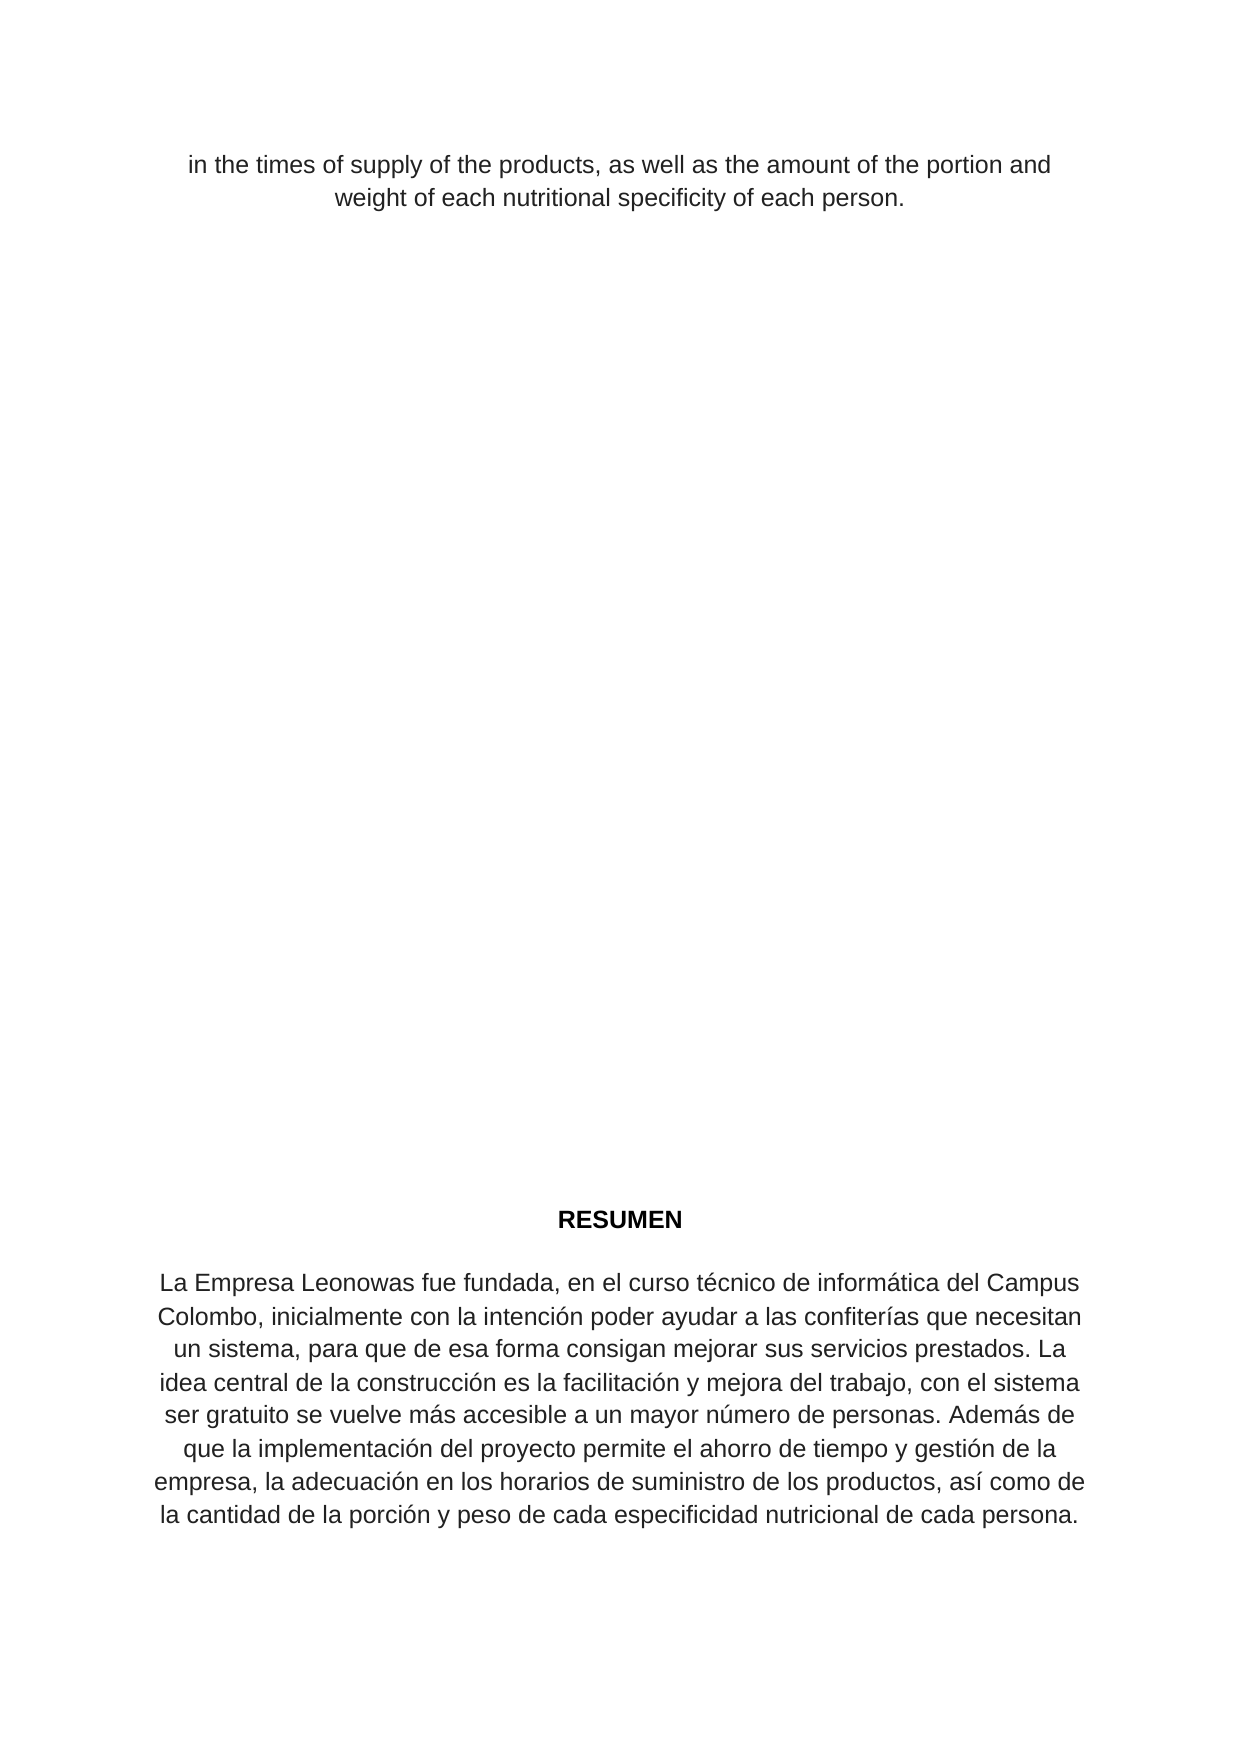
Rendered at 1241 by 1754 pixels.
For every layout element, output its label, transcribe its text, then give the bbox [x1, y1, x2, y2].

text La Empresa Leonowas fue fundada, en el curso técnico de informática del Campus Colombo, inicialmente con la intención poder ayudar a las confiterías que necesitan un sistema, para que de esa forma consigan mejorar sus servicios prestados. La idea central de la construcción es la facilitación y mejora del trabajo, con el sistema ser gratuito se vuelve más accesible a un mayor número de personas. Además de que la implementación del proyecto permite el ahorro de tiempo y gestión de la empresa, la adecuación en los horarios de suministro de los productos, así como de la cantidad de la porción y peso de cada especificidad nutricional de cada persona. [150, 1268, 1090, 1528]
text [150, 150, 1090, 212]
text RESUMEN [150, 1205, 1090, 1234]
